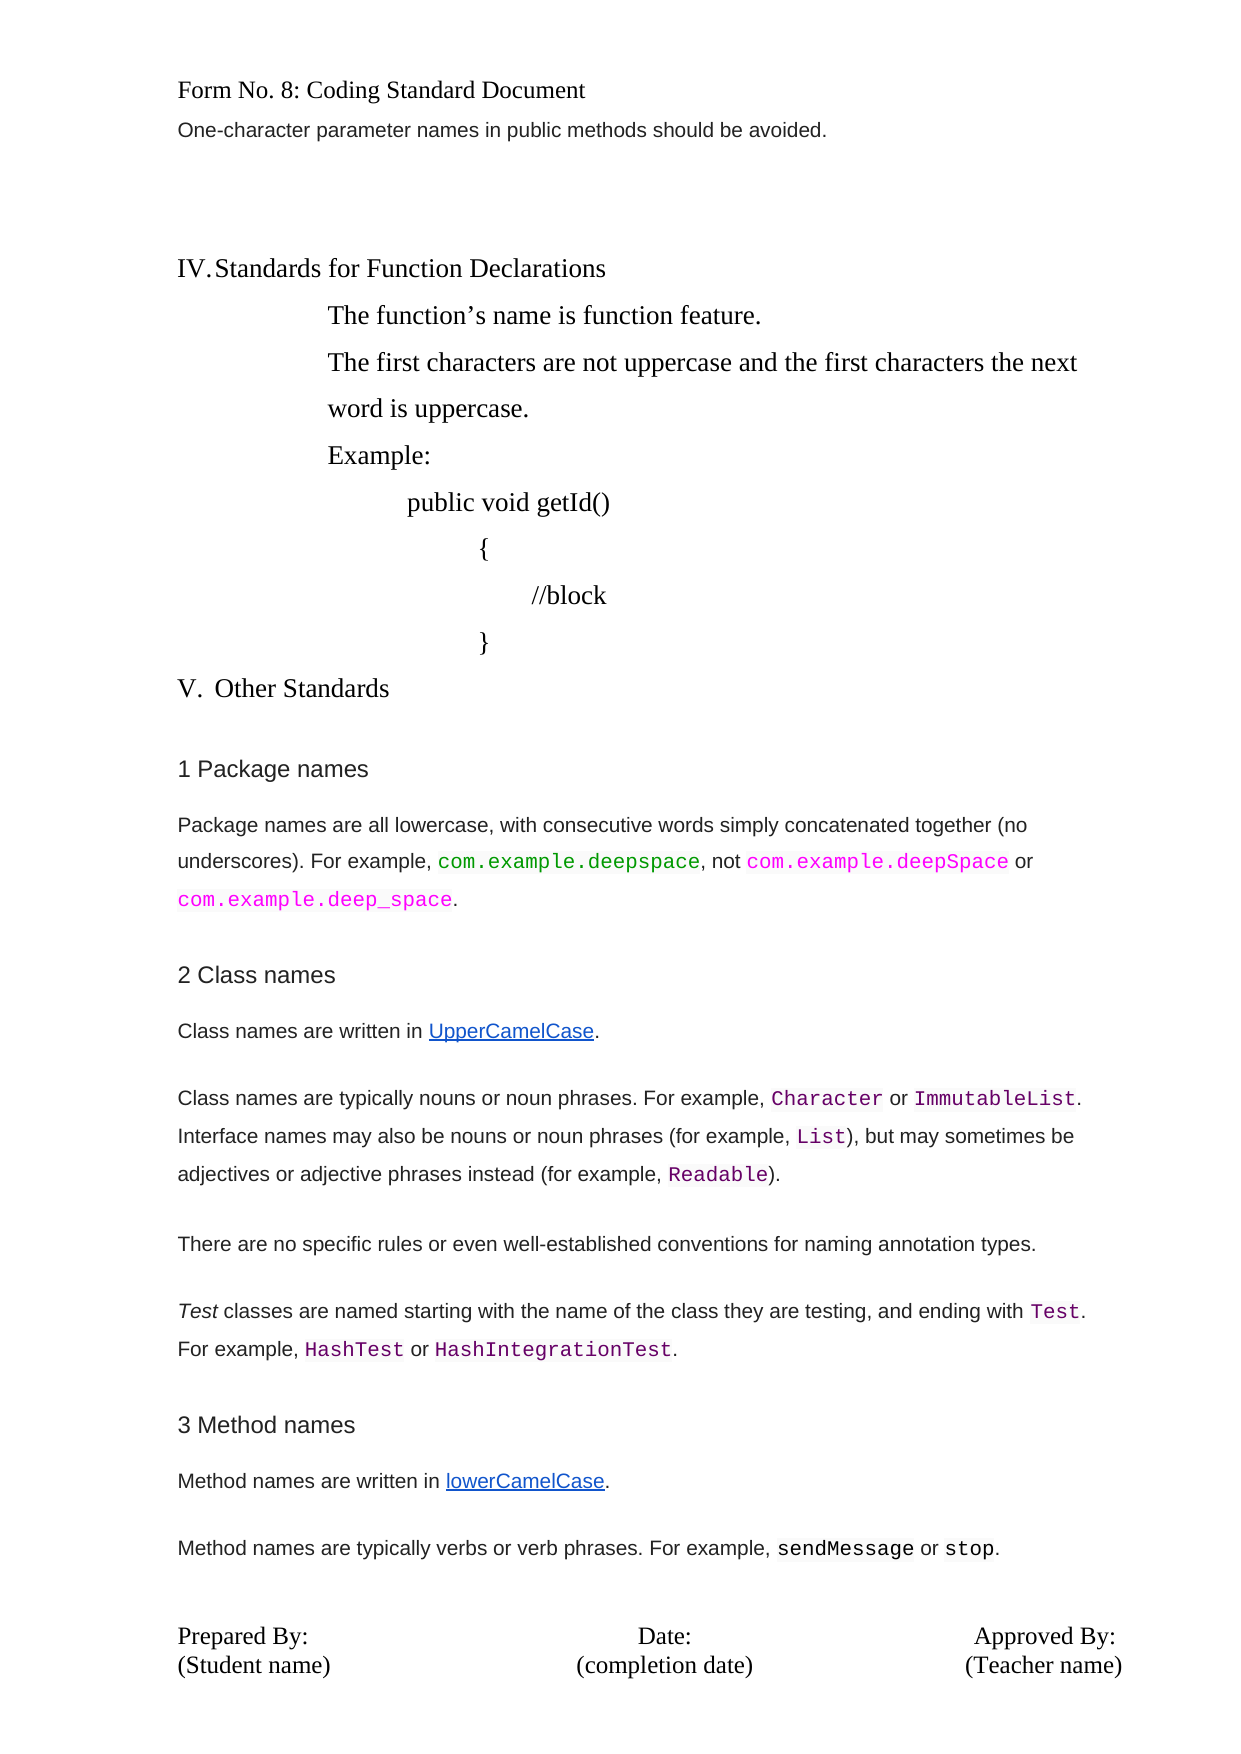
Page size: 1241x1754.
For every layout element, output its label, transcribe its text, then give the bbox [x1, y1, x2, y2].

subtitle 2 Class names [177, 961, 1122, 988]
text { [477, 532, 1122, 564]
text public void getId() [177, 486, 1122, 517]
text Class names are written in UpperCamelCase. [177, 1018, 1122, 1042]
text //block [477, 579, 1122, 610]
text One-character parameter names in public methods should be avoided. [177, 118, 1122, 142]
text Test classes are named starting with the name of the class they are testing, and ending with Test. For example, HashTest or HashIntegrationTest. [177, 1298, 1122, 1362]
text There are no specific rules or even well-established conventions for naming annotation types. [177, 1231, 1122, 1255]
list Other Standards [177, 672, 1122, 704]
text Method names are typically verbs or verb phrases. For example, sendMessage or stop. [177, 1536, 1122, 1562]
text Class names are typically nouns or noun phrases. For example, Character or ImmutableList. Interface names may also be nouns or noun phrases (for example, List), but may sometimes be adjectives or adjective phrases instead (for example, Readable). [177, 1086, 1122, 1187]
text } [477, 626, 1122, 657]
text The first characters are not uppercase and the first characters the next word is uppercase. [327, 346, 1122, 424]
text The function’s name is function feature. [327, 299, 1122, 330]
text Method names are written in lowerCamelCase. [177, 1468, 1122, 1492]
subtitle 1 Package names [177, 754, 1122, 782]
list Standards for Function Declarations [177, 252, 1122, 284]
text Package names are all lowercase, with consecutive words simply concatenated together (no underscores). For example, com.example.deepspace, not com.example.deepSpace or com.example.deep_space. [177, 813, 1122, 912]
text Example: [327, 439, 1122, 470]
subtitle 3 Method names [177, 1411, 1122, 1438]
